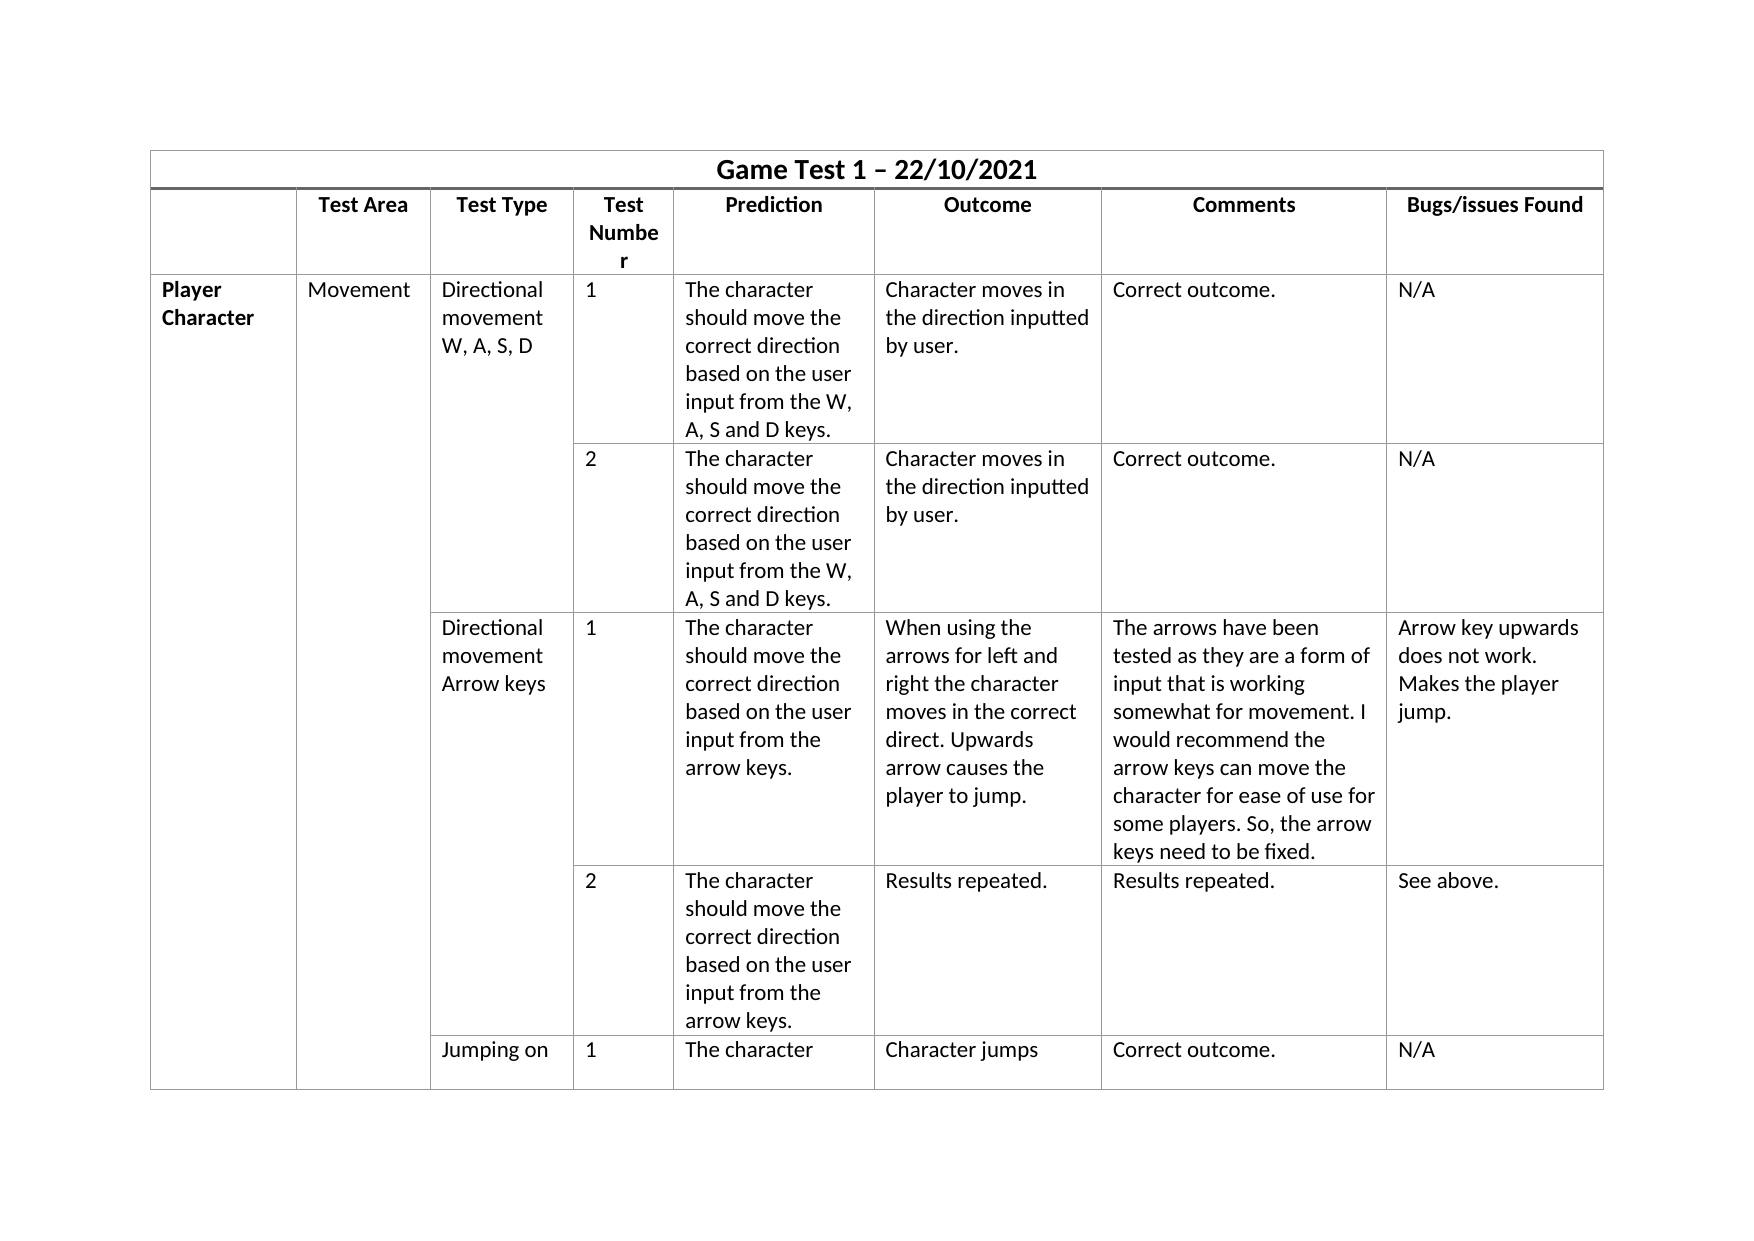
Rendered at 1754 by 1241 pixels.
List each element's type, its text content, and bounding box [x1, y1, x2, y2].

table_cell Test Type [431, 190, 573, 274]
table_cell 1 [574, 613, 673, 865]
table_cell Directional movement W, A, S, D [431, 275, 573, 612]
table_cell N/A [1387, 1036, 1603, 1089]
table_cell Character moves in the direction inputted by user. [875, 444, 1101, 612]
table_cell 2 [574, 866, 673, 1034]
table_cell Test Number [574, 190, 673, 274]
table_cell Player Character [151, 275, 296, 1089]
table_cell Jumping on spacebar [431, 1036, 573, 1089]
table_cell The arrows have been tested as they are a form of input that is working somewhat for movement. I would recommend the arrow keys can move the character for ease of use for some players. So, the arrow keys need to be fixed. [1102, 613, 1386, 865]
table_cell [151, 190, 296, 274]
table_header Game Test 1 – 22/10/2021 [151, 151, 1603, 187]
table_cell See above. [1387, 866, 1603, 1034]
table_cell Arrow key upwards does not work. Makes the player jump. [1387, 613, 1603, 865]
table_cell Bugs/issues Found [1387, 190, 1603, 274]
table_cell The character should move the correct direction based on the user input from the arrow keys. [674, 613, 874, 865]
table_cell The character should move the correct direction based on the user input from the W, A, S and D keys. [674, 275, 874, 443]
table_cell Comments [1102, 190, 1386, 274]
table_cell When using the arrows for left and right the character moves in the correct direct. Upwards arrow causes the player to jump. [875, 613, 1101, 865]
table_cell The character should move the correct direction based on the user input from the W, A, S and D keys. [674, 444, 874, 612]
table_cell 2 [574, 444, 673, 612]
table_cell Prediction [674, 190, 874, 274]
table_cell Correct outcome. [1102, 275, 1386, 443]
table_cell Correct outcome. [1102, 1036, 1386, 1089]
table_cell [875, 1036, 1101, 1089]
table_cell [674, 1036, 874, 1089]
table_cell Correct outcome. [1102, 444, 1386, 612]
table_cell Directional movement Arrow keys [431, 613, 573, 1034]
table_cell Outcome [875, 190, 1101, 274]
table_cell Results repeated. [1102, 866, 1386, 1034]
table_cell Results repeated. [875, 866, 1101, 1034]
table_cell 1 [574, 1036, 673, 1089]
table_cell 1 [574, 275, 673, 443]
table_cell The character should move the correct direction based on the user input from the arrow keys. [674, 866, 874, 1034]
table_cell N/A [1387, 444, 1603, 612]
table_cell Movement [297, 275, 430, 1089]
table_cell Test Area [297, 190, 430, 274]
table_cell Character moves in the direction inputted by user. [875, 275, 1101, 443]
table_cell N/A [1387, 275, 1603, 443]
